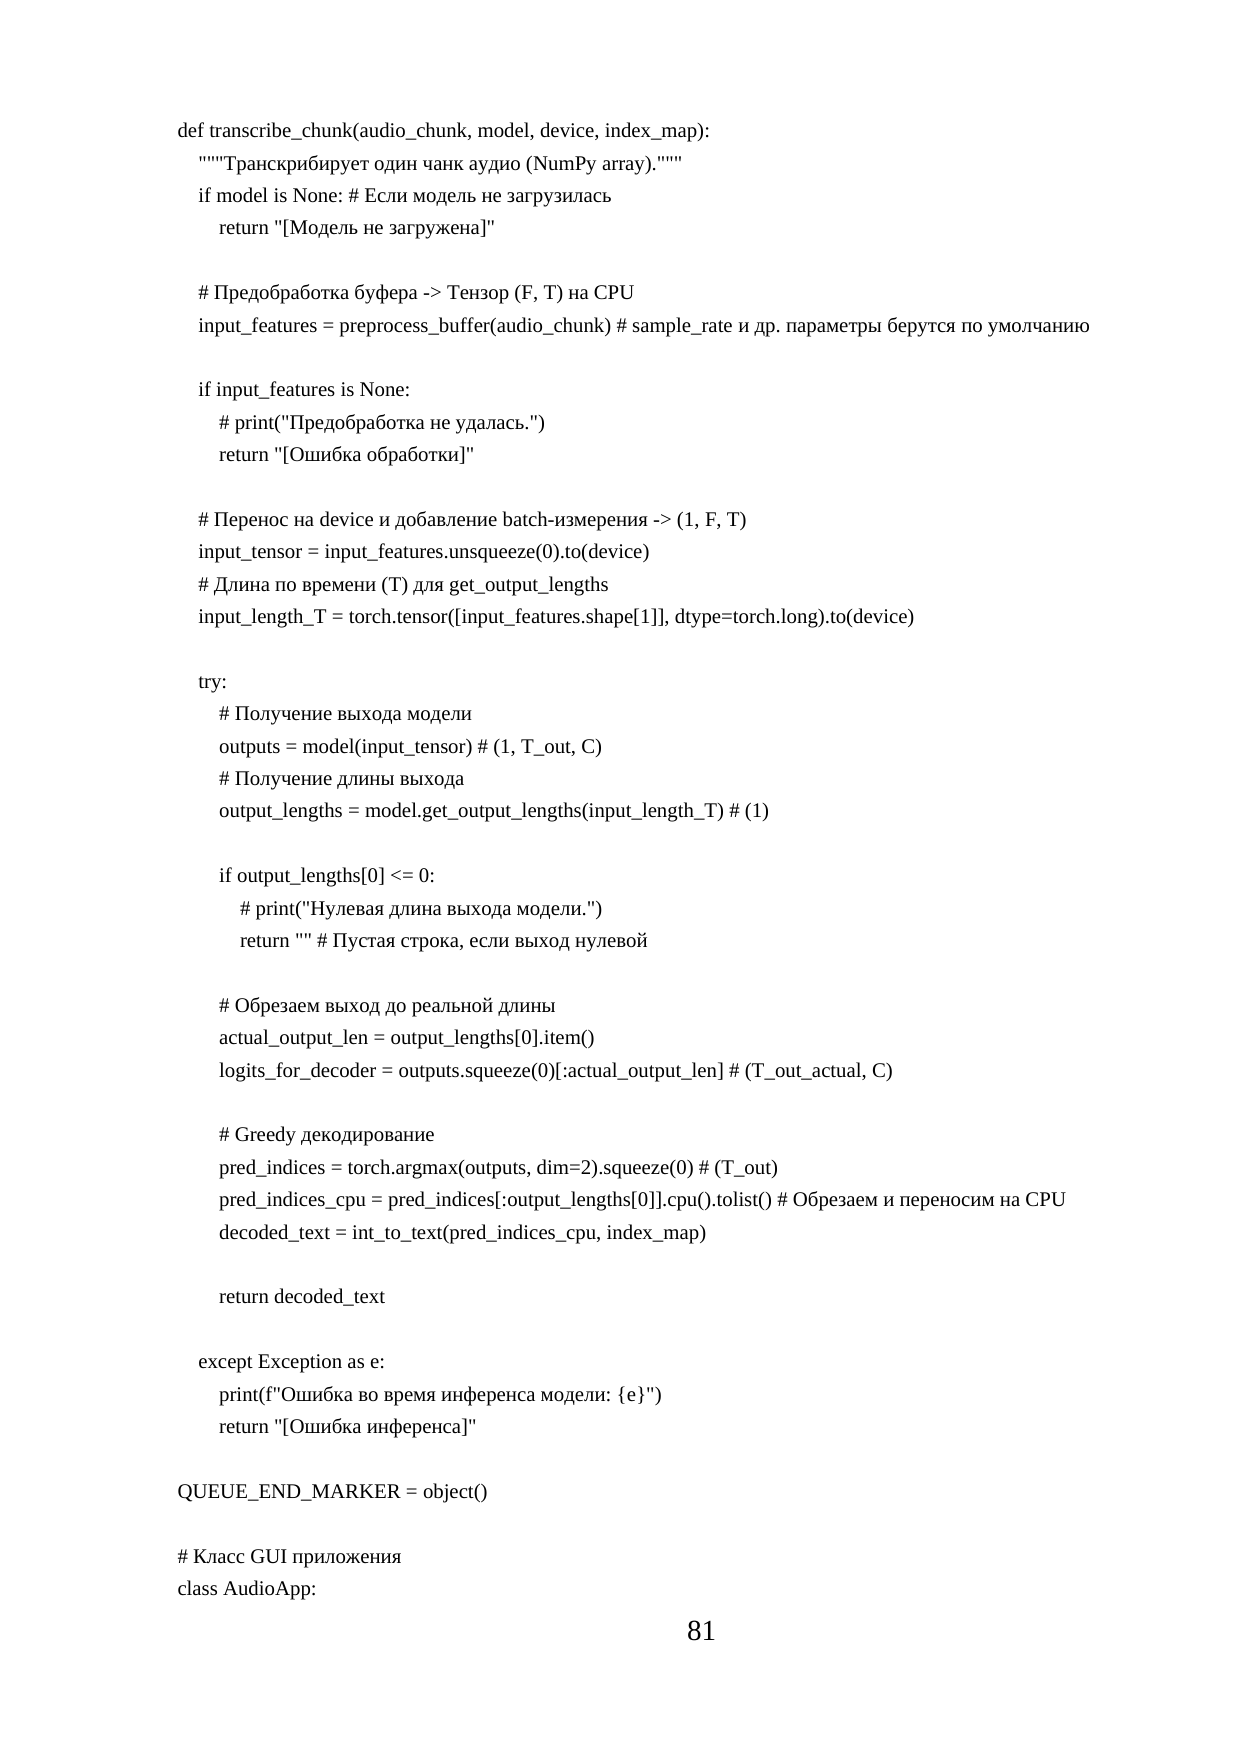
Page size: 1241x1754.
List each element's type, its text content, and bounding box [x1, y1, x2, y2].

text # Greedy декодирование [177, 1122, 1152, 1146]
text logits_for_decoder = outputs.squeeze(0)[:actual_output_len] # (T_out_actual, C) [177, 1058, 1152, 1082]
text # Класс GUI приложения [177, 1543, 1152, 1568]
text return decoded_text [177, 1284, 1152, 1308]
text # print("Нулевая длина выхода модели.") [177, 896, 1152, 920]
text # Получение выхода модели [177, 701, 1152, 725]
text outputs = model(input_tensor) # (1, T_out, C) [177, 734, 1152, 758]
text input_features = preprocess_buffer(audio_chunk) # sample_rate и др. параметры берутся по умолчанию [177, 312, 1152, 337]
text if output_lengths[0] <= 0: [177, 863, 1152, 887]
text except Exception as e: [177, 1349, 1152, 1373]
text """Транскрибирует один чанк аудио (NumPy array).""" [177, 151, 1152, 174]
text output_lengths = model.get_output_lengths(input_length_T) # (1) [177, 798, 1152, 822]
text # Длина по времени (T) для get_output_lengths [177, 572, 1152, 596]
text print(f"Ошибка во время инференса модели: {e}") [177, 1382, 1152, 1406]
text class AudioApp: [177, 1576, 1152, 1600]
text return "[Ошибка инференса]" [177, 1414, 1152, 1438]
text return "[Модель не загружена]" [177, 215, 1152, 239]
text # Обрезаем выход до реальной длины [177, 993, 1152, 1017]
text decoded_text = int_to_text(pred_indices_cpu, index_map) [177, 1219, 1152, 1244]
text # Получение длины выхода [177, 766, 1152, 790]
text return "" # Пустая строка, если выход нулевой [177, 928, 1152, 952]
text QUEUE_END_MARKER = object() [177, 1479, 1152, 1503]
text # print("Предобработка не удалась.") [177, 410, 1152, 434]
text def transcribe_chunk(audio_chunk, model, device, index_map): [177, 118, 1152, 142]
text # Предобработка буфера -> Тензор (F, T) на CPU [177, 280, 1152, 304]
text pred_indices_cpu = pred_indices[:output_lengths[0]].cpu().tolist() # Обрезаем и переносим на CPU [177, 1187, 1152, 1211]
text return "[Ошибка обработки]" [177, 442, 1152, 466]
text actual_output_len = output_lengths[0].item() [177, 1025, 1152, 1049]
text pred_indices = torch.argmax(outputs, dim=2).squeeze(0) # (T_out) [177, 1155, 1152, 1179]
text input_tensor = input_features.unsqueeze(0).to(device) [177, 539, 1152, 563]
text try: [177, 669, 1152, 693]
text if input_features is None: [177, 377, 1152, 401]
text if model is None: # Если модель не загрузилась [177, 183, 1152, 207]
text input_length_T = torch.tensor([input_features.shape[1]], dtype=torch.long).to(device) [177, 604, 1152, 628]
text # Перенос на device и добавление batch-измерения -> (1, F, T) [177, 507, 1152, 531]
